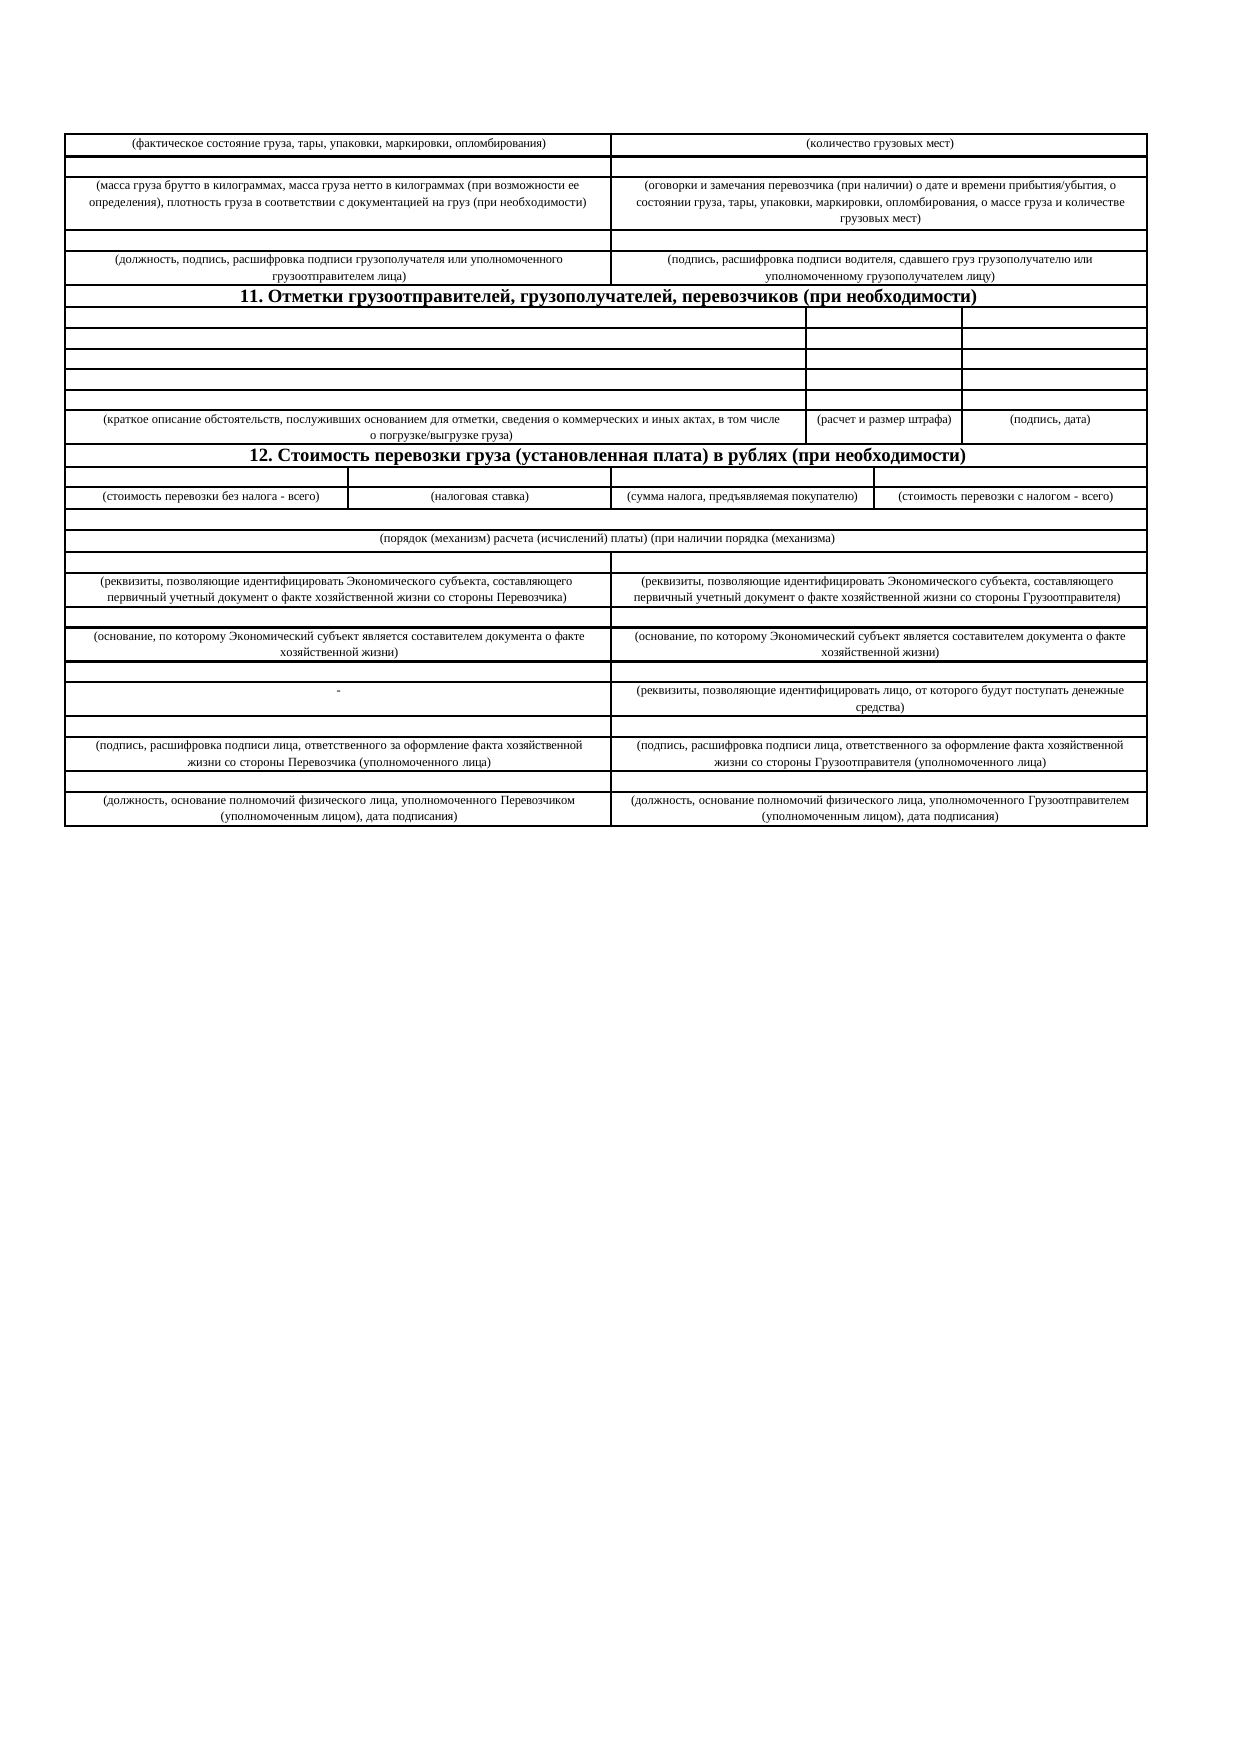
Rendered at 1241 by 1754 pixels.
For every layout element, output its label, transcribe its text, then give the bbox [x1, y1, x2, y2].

table_cell [66, 231, 610, 250]
table_cell (должность, основание полномочий физического лица, уполномоченного Грузоотправителем (уполномоченным лицом), дата подписания) [612, 793, 1146, 824]
table_cell [963, 391, 1146, 409]
table_cell [963, 329, 1146, 347]
table_cell [963, 350, 1146, 368]
table_cell [66, 308, 805, 327]
table_cell (количество грузовых мест) [612, 135, 1146, 155]
table_cell (подпись, расшифровка подписи лица, ответственного за оформление факта хозяйственной жизни со стороны Грузоотправителя (уполномоченного лица) [612, 738, 1146, 770]
table_cell (стоимость перевозки с налогом - всего) [875, 488, 1146, 508]
table_cell (основание, по которому Экономический субъект является составителем документа о факте хозяйственной жизни) [66, 629, 610, 660]
table_cell [349, 468, 610, 486]
table_cell (сумма налога, предъявляемая покупателю) [612, 488, 873, 508]
table_cell [66, 350, 805, 368]
table_cell [963, 370, 1146, 389]
table_cell [612, 608, 1146, 626]
table_cell [66, 329, 805, 347]
table_cell [66, 553, 610, 572]
table_cell [807, 350, 961, 368]
table_cell (подпись, расшифровка подписи водителя, сдавшего груз грузополучателю или уполномоченному грузополучателем лицу) [612, 252, 1146, 284]
table_cell [612, 717, 1146, 736]
table_cell (налоговая ставка) [349, 488, 610, 508]
table_cell [612, 553, 1146, 572]
table_cell (должность, основание полномочий физического лица, уполномоченного Перевозчиком (уполномоченным лицом), дата подписания) [66, 793, 610, 824]
table_cell [612, 468, 873, 486]
table_cell [66, 663, 610, 681]
table_cell [66, 772, 610, 791]
table_cell [66, 158, 610, 176]
table_cell (оговорки и замечания перевозчика (при наличии) о дате и времени прибытия/убытия, о состоянии груза, тары, упаковки, маркировки, опломбирования, о массе груза и количестве грузовых мест) [612, 178, 1146, 229]
table_cell [612, 772, 1146, 791]
table_cell [66, 370, 805, 389]
table_cell [66, 468, 347, 486]
table_cell (должность, подпись, расшифровка подписи грузополучателя или уполномоченного грузоотправителем лица) [66, 252, 610, 284]
table_cell (подпись, дата) [963, 411, 1146, 443]
table_cell [807, 370, 961, 389]
table_cell (реквизиты, позволяющие идентифицировать Экономического субъекта, составляющего первичный учетный документ о факте хозяйственной жизни со стороны Грузоотправителя) [612, 574, 1146, 606]
table_cell [807, 308, 961, 327]
table_cell (реквизиты, позволяющие идентифицировать лицо, от которого будут поступать денежные средства) [612, 683, 1146, 715]
table_cell (расчет и размер штрафа) [807, 411, 961, 443]
table_cell 12. Стоимость перевозки груза (установленная плата) в рублях (при необходимости) [66, 445, 1146, 466]
table_cell [612, 158, 1146, 176]
table_cell (реквизиты, позволяющие идентифицировать Экономического субъекта, составляющего первичный учетный документ о факте хозяйственной жизни со стороны Перевозчика) [66, 574, 610, 606]
table_cell [66, 391, 805, 409]
table_cell [807, 329, 961, 347]
table_cell (краткое описание обстоятельств, послуживших основанием для отметки, сведения о коммерческих и иных актах, в том числе о погрузке/выгрузке груза) [66, 411, 805, 443]
table_cell (фактическое состояние груза, тары, упаковки, маркировки, опломбирования) [66, 135, 610, 155]
table_cell - [66, 683, 610, 715]
table_cell (основание, по которому Экономический субъект является составителем документа о факте хозяйственной жизни) [612, 629, 1146, 660]
table_cell [963, 308, 1146, 327]
table_cell (порядок (механизм) расчета (исчислений) платы) (при наличии порядка (механизма) [66, 531, 1146, 551]
table_cell (подпись, расшифровка подписи лица, ответственного за оформление факта хозяйственной жизни со стороны Перевозчика (уполномоченного лица) [66, 738, 610, 770]
table_cell (стоимость перевозки без налога - всего) [66, 488, 347, 508]
table_cell 11. Отметки грузоотправителей, грузополучателей, перевозчиков (при необходимости) [66, 286, 1146, 306]
table_cell [612, 231, 1146, 250]
table_cell (масса груза брутто в килограммах, масса груза нетто в килограммах (при возможности ее определения), плотность груза в соответствии с документацией на груз (при необходимости) [66, 178, 610, 229]
table_cell [66, 608, 610, 626]
table_cell [875, 468, 1146, 486]
table_cell [612, 663, 1146, 681]
table_cell [807, 391, 961, 409]
table_cell [66, 510, 1146, 529]
table_cell [66, 717, 610, 736]
